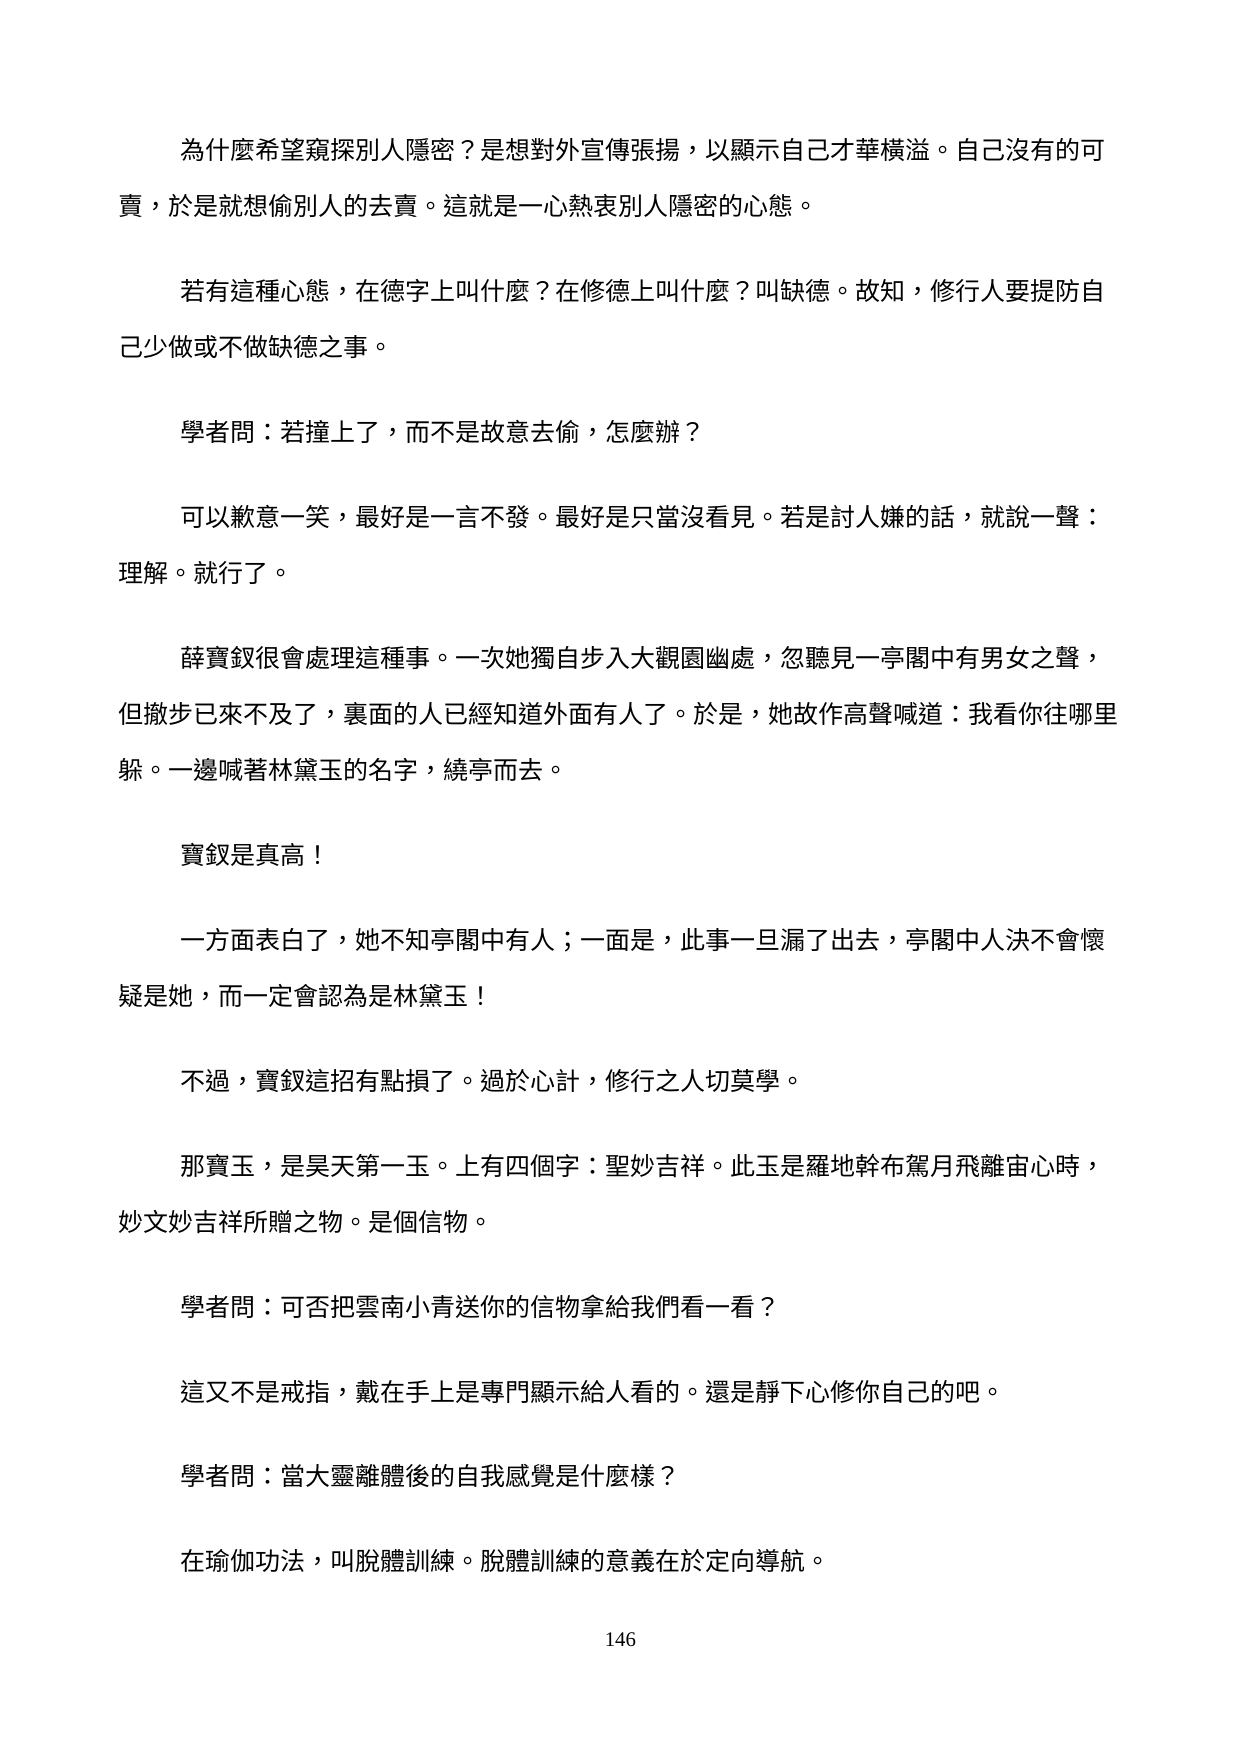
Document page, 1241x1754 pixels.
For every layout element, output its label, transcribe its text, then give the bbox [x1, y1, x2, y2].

text 學者問：當大靈離體後的自我感覺是什麼樣？ [118, 1456, 1122, 1494]
text 為什麼希望窺探別人隱密？是想對外宣傳張揚，以顯示自己才華橫溢。自己沒有的可賣，於是就想偷別人的去賣。這就是一心熱衷別人隱密的心態。 [118, 130, 1122, 223]
text 這又不是戒指，戴在手上是專門顯示給人看的。還是靜下心修你自己的吧。 [118, 1371, 1122, 1409]
text 可以歉意一笑，最好是一言不發。最好是只當沒看見。若是討人嫌的話，就說一聲：理解。就行了。 [118, 497, 1122, 590]
text 在瑜伽功法，叫脫體訓練。脫體訓練的意義在於定向導航。 [118, 1541, 1122, 1578]
text 一方面表白了，她不知亭閣中有人；一面是，此事一旦漏了出去，亭閣中人決不會懷疑是她，而一定會認為是林黛玉！ [118, 920, 1122, 1013]
text 學者問：可否把雲南小青送你的信物拿給我們看一看？ [118, 1287, 1122, 1324]
text 若有這種心態，在德字上叫什麼？在修德上叫什麼？叫缺德。故知，修行人要提防自己少做或不做缺德之事。 [118, 271, 1122, 364]
text 學者問：若撞上了，而不是故意去偷，怎麼辦？ [118, 412, 1122, 449]
text 薛寶釵很會處理這種事。一次她獨自步入大觀園幽處，忽聽見一亭閣中有男女之聲，但撤步已來不及了，裏面的人已經知道外面有人了。於是，她故作高聲喊道：我看你往哪里躲。一邊喊著林黛玉的名字，繞亭而去。 [118, 638, 1122, 788]
text 不過，寶釵這招有點損了。過於心計，修行之人切莫學。 [118, 1061, 1122, 1098]
text 那寶玉，是昊天第一玉。上有四個字：聖妙吉祥。此玉是羅地幹布駕月飛離宙心時，妙文妙吉祥所贈之物。是個信物。 [118, 1146, 1122, 1239]
text 寶釵是真高！ [118, 835, 1122, 872]
